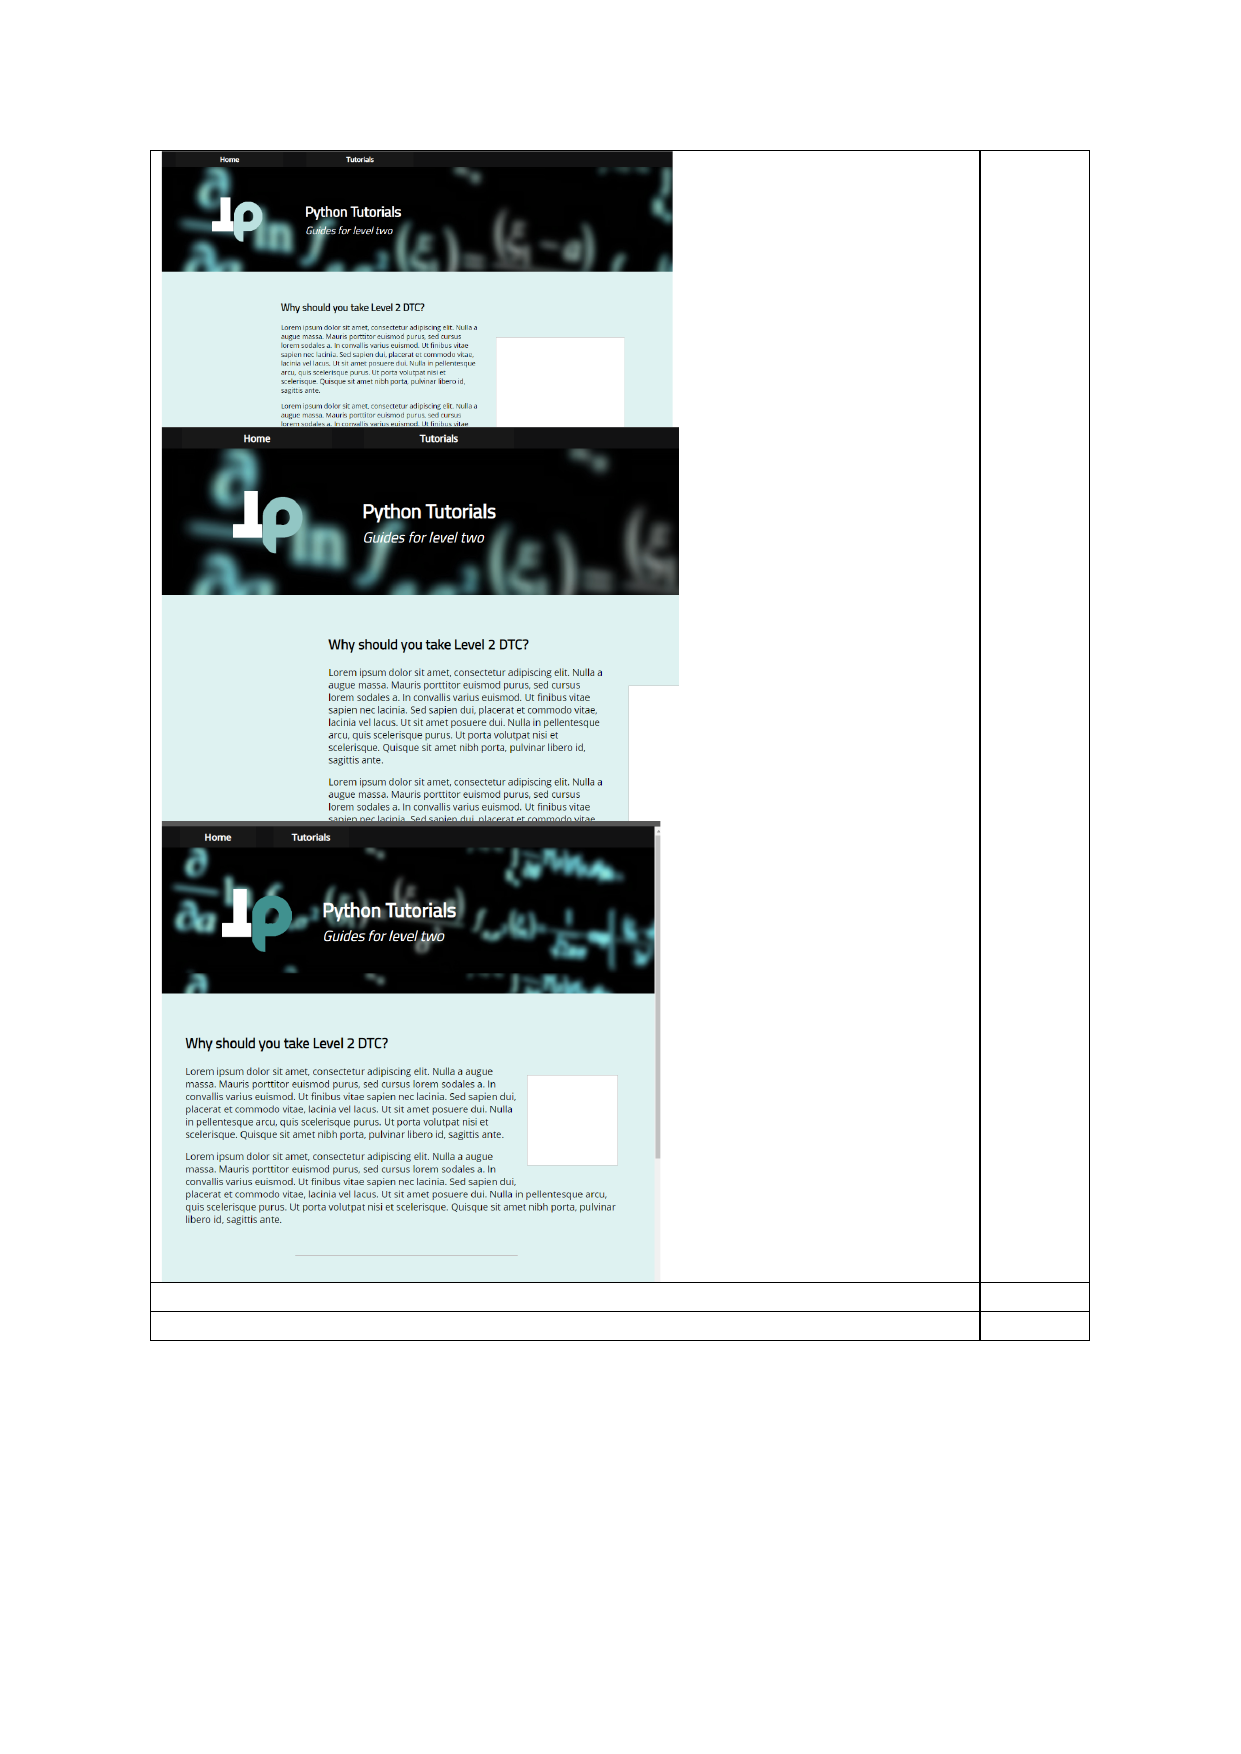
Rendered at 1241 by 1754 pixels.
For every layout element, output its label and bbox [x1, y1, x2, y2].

table_cell [151, 1312, 979, 1340]
table_cell [981, 1312, 1089, 1340]
table_cell [151, 151, 161, 1282]
table_cell [661, 151, 979, 1282]
table_cell [981, 151, 1089, 1282]
table_cell [151, 1283, 979, 1311]
picture [161, 151, 679, 1282]
table_cell [981, 1283, 1089, 1311]
